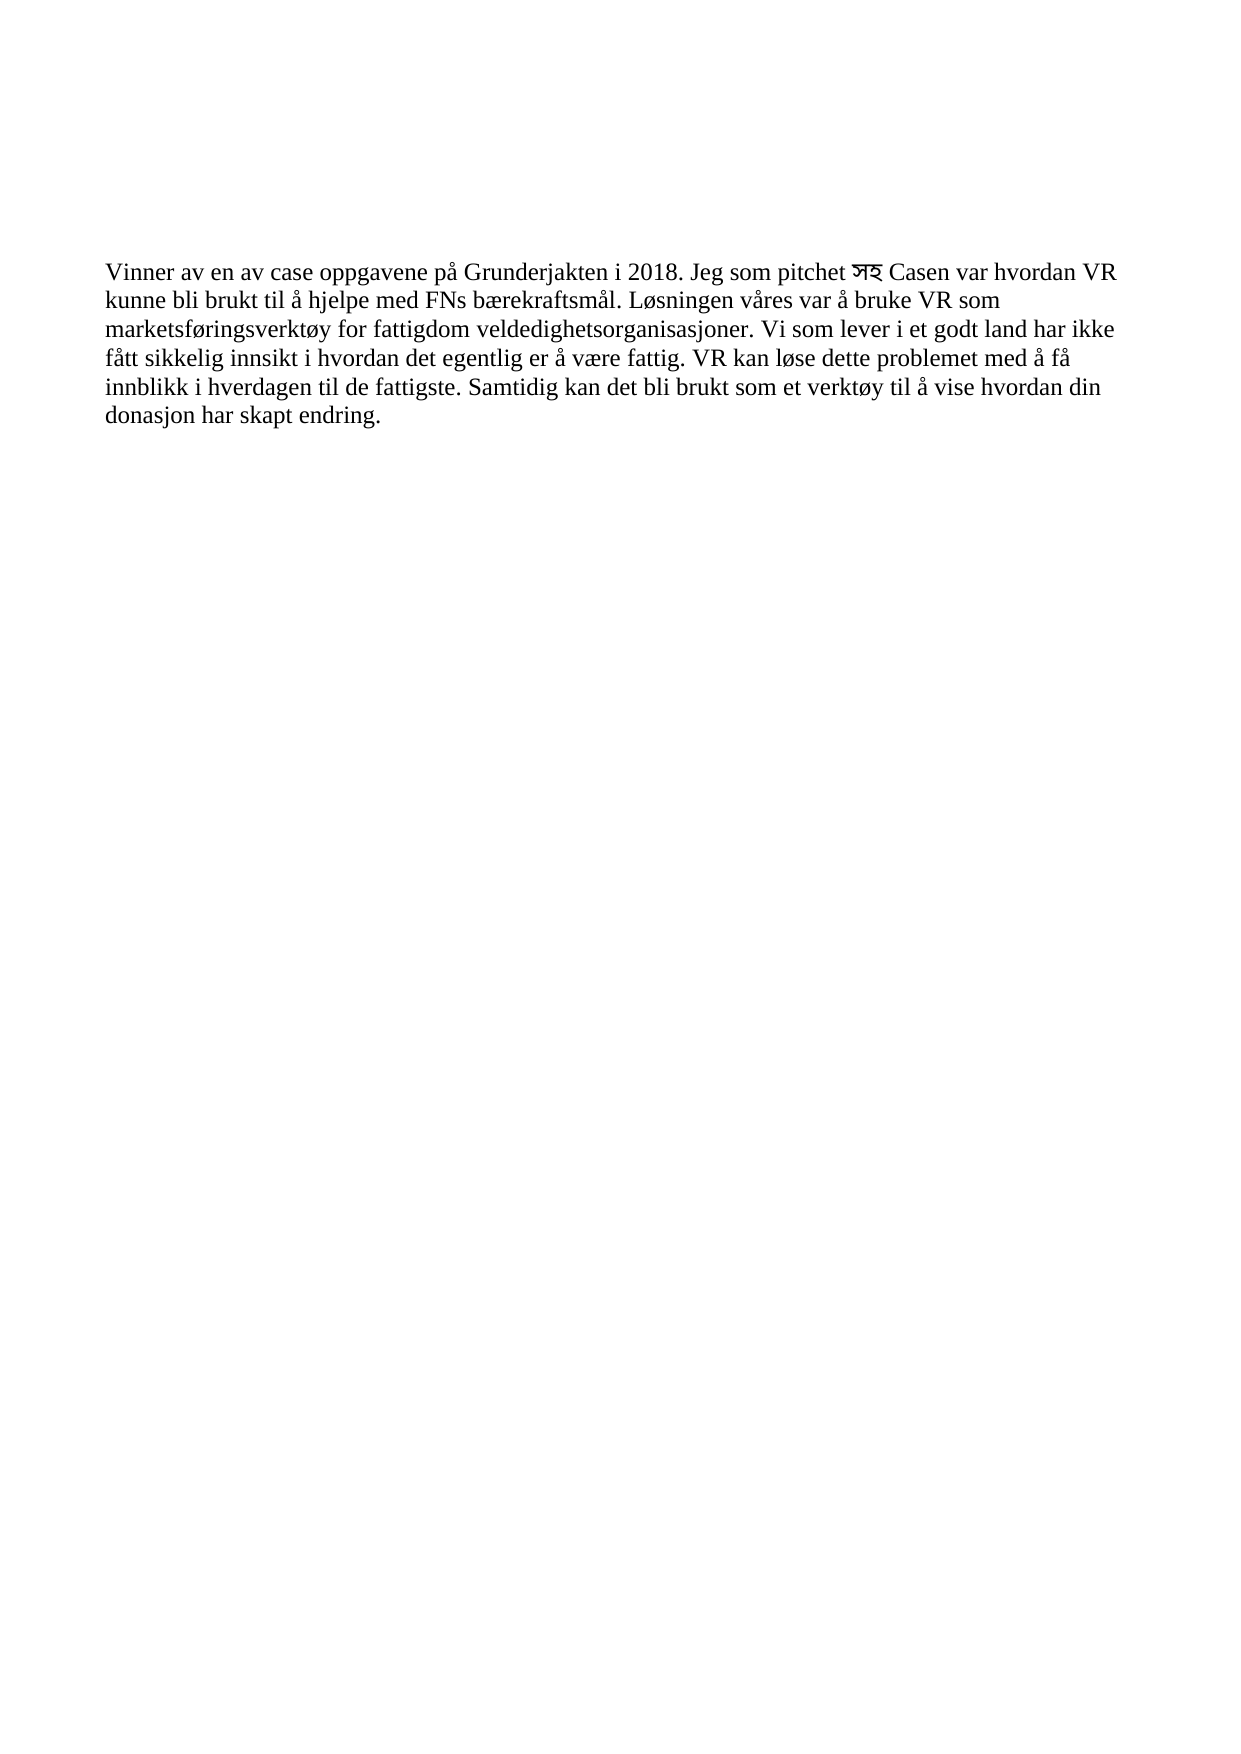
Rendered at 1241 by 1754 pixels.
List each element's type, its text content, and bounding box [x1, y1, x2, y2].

text Vinner av en av case oppgavene på Grunderjakten i 2018. Jeg som pitchet সহ঺঻ Casen var hvordan VR kunne bli brukt til å hjelpe med FNs bærekraftsmål. Løsningen våres var å bruke VR som marketsføringsverktøy for fattigdom veldedighetsorganisasjoner. Vi som lever i et godt land har ikke fått sikkelig innsikt i hvordan det egentlig er å være fattig. VR kan løse dette problemet med å få innblikk i hverdagen til de fattigste. Samtidig kan det bli brukt som et verktøy til å vise hvordan din donasjon har skapt endring. [105, 257, 1146, 429]
